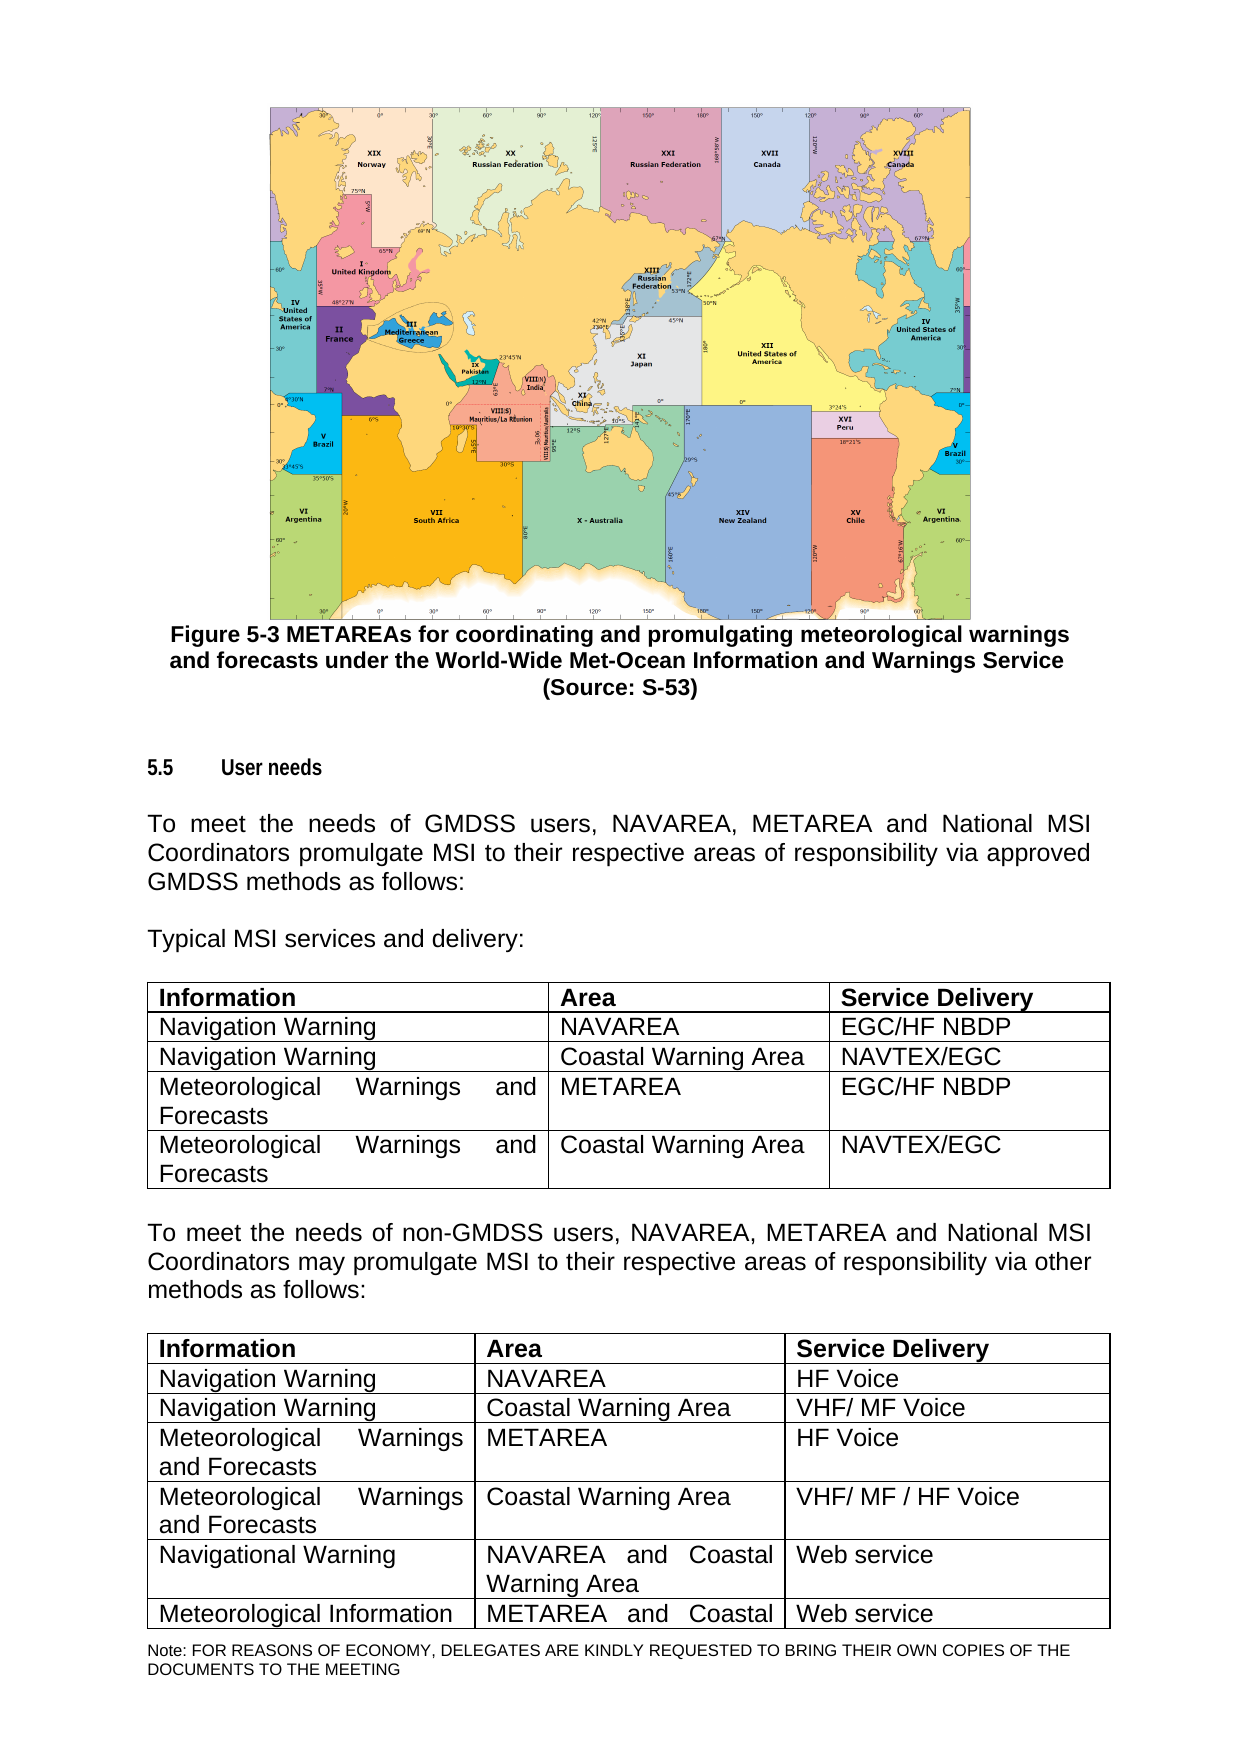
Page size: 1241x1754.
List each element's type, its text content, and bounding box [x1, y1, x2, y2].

text Typical MSI services and delivery: [147, 924, 1093, 953]
table_cell Navigation Warning [148, 1394, 474, 1422]
table_cell HF Voice [786, 1364, 1109, 1392]
table_header Service Delivery [786, 1334, 1109, 1363]
table_cell Web service [786, 1599, 1109, 1628]
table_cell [476, 1599, 784, 1628]
table_cell Meteorological Warnings and Forecasts [148, 1072, 548, 1129]
table_header Information [148, 1334, 474, 1363]
table_cell Coastal Warning Area [476, 1482, 784, 1539]
text To meet the needs of GMDSS users, NAVAREA, METAREA and National MSI Coordinators promulgate MSI to their respective areas of responsibility via approved GMDSS methods as follows: [147, 809, 1093, 895]
table_cell Web service [786, 1540, 1109, 1598]
table_cell Coastal Warning Area [476, 1394, 784, 1422]
table_cell Navigation Warning [148, 1042, 548, 1071]
table_cell NAVAREA [549, 1013, 829, 1041]
text To meet the needs of non-GMDSS users, NAVAREA, METAREA and National MSI Coordinators may promulgate MSI to their respective areas of responsibility via other methods as follows: [147, 1218, 1093, 1304]
table_header Area [476, 1334, 784, 1363]
table_cell Meteorological Warnings and Forecasts [148, 1131, 548, 1188]
table_cell Coastal Warning Area [549, 1042, 829, 1071]
text Figure 5-3 METAREAs for coordinating and promulgating meteorological warnings and forecasts under the World-Wide Met-Ocean Information and Warnings Service (Source: S-53) [147, 621, 1093, 700]
table_cell NAVAREA [476, 1364, 784, 1392]
table_cell Navigation Warning [148, 1013, 548, 1041]
table_cell VHF/ MF / HF Voice [786, 1482, 1109, 1539]
table_cell Meteorological Warnings and Forecasts [148, 1482, 474, 1539]
table_cell Navigation Warning [148, 1364, 474, 1392]
table_cell Meteorological Warnings and Forecasts [148, 1423, 474, 1481]
table_cell METAREA [476, 1423, 784, 1481]
table_cell NAVTEX/EGC [830, 1042, 1109, 1071]
table_cell EGC/HF NBDP [830, 1072, 1109, 1129]
table_header Area [549, 983, 829, 1011]
table_cell Coastal Warning Area [549, 1131, 829, 1188]
table_cell NAVTEX/EGC [830, 1131, 1109, 1188]
table_cell VHF/ MF Voice [786, 1394, 1109, 1422]
table_cell NAVAREA and Coastal Warning Area [476, 1540, 784, 1598]
table_cell EGC/HF NBDP [830, 1013, 1109, 1041]
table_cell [148, 1599, 474, 1628]
table_header Service Delivery [830, 983, 1109, 1011]
table_cell HF Voice [786, 1423, 1109, 1481]
table_cell Navigational Warning [148, 1540, 474, 1598]
table_cell METAREA [549, 1072, 829, 1129]
subtitle 5.5 User needs [147, 754, 1093, 780]
table_header Information [148, 983, 548, 1011]
